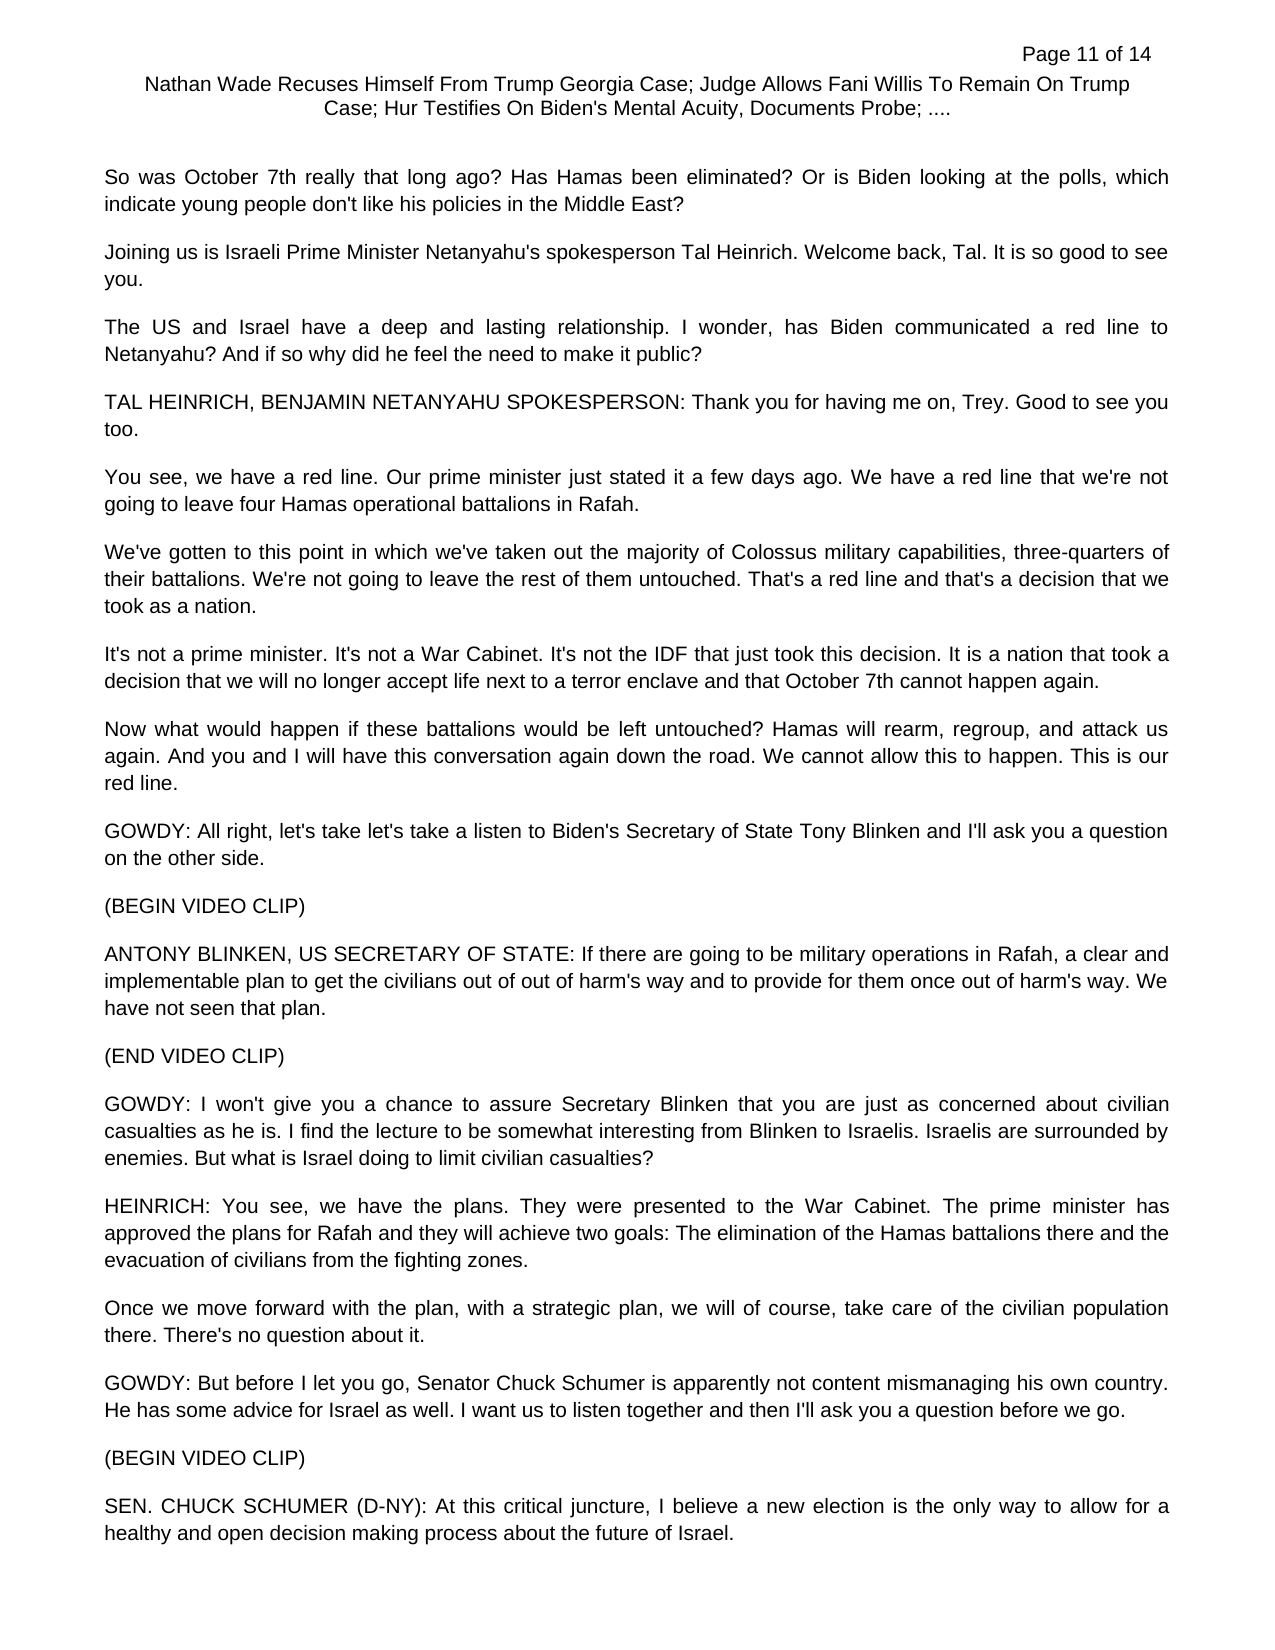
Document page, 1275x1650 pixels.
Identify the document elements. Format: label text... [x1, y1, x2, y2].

text Joining us is Israeli Prime Minister Netanyahu's spokesperson Tal Heinrich. Welcome back, Tal. It is so good to see you. [104, 236, 1171, 291]
text ANTONY BLINKEN, US SECRETARY OF STATE: If there are going to be military operations in Rafah, a clear and implementable plan to get the civilians out of out of harm's way and to provide for them once out of harm's way. We have not seen that plan. [104, 938, 1171, 1020]
text The US and Israel have a deep and lasting relationship. I wonder, has Biden communicated a red line to Netanyahu? And if so why did he feel the need to make it public? [104, 311, 1171, 366]
text Now what would happen if these battalions would be left untouched? Hamas will rearm, regroup, and attack us again. And you and I will have this conversation again down the road. We cannot allow this to happen. This is our red line. [104, 713, 1171, 795]
text (END VIDEO CLIP) [104, 1041, 1171, 1068]
text TAL HEINRICH, BENJAMIN NETANYAHU SPOKESPERSON: Thank you for having me on, Trey. Good to see you too. [104, 386, 1171, 441]
text So was October 7th really that long ago? Has Hamas been eliminated? Or is Biden looking at the polls, which indicate young people don't like his policies in the Middle East? [104, 161, 1171, 216]
text Once we move forward with the plan, with a strategic plan, we will of course, take care of the civilian population there. There's no question about it. [104, 1293, 1171, 1347]
text (BEGIN VIDEO CLIP) [104, 1443, 1171, 1470]
text GOWDY: But before I let you go, Senator Chuck Schumer is apparently not content mismanaging his own country. He has some advice for Israel as well. I want us to listen together and then I'll ask you a question before we go. [104, 1368, 1171, 1422]
text We've gotten to this point in which we've taken out the majority of Colossus military capabilities, three-quarters of their battalions. We're not going to leave the rest of them untouched. That's a red line and that's a decision that we took as a nation. [104, 536, 1171, 618]
text It's not a prime minister. It's not a War Cabinet. It's not the IDF that just took this decision. It is a nation that took a decision that we will no longer accept life next to a terror enclave and that October 7th cannot happen again. [104, 638, 1171, 693]
text You see, we have a red line. Our prime minister just stated it a few days ago. We have a red line that we're not going to leave four Hamas operational battalions in Rafah. [104, 461, 1171, 516]
text GOWDY: I won't give you a chance to assure Secretary Blinken that you are just as concerned about civilian casualties as he is. I find the lecture to be somewhat interesting from Blinken to Israelis. Israelis are surrounded by enemies. But what is Israel doing to limit civilian casualties? [104, 1088, 1171, 1170]
text HEINRICH: You see, we have the plans. They were presented to the War Cabinet. The prime minister has approved the plans for Rafah and they will achieve two goals: The elimination of the Hamas battalions there and the evacuation of civilians from the fighting zones. [104, 1191, 1171, 1272]
text GOWDY: All right, let's take let's take a listen to Biden's Secretary of State Tony Blinken and I'll ask you a question on the other side. [104, 816, 1171, 870]
text SEN. CHUCK SCHUMER (D-NY): At this critical juncture, I believe a new election is the only way to allow for a healthy and open decision making process about the future of Israel. [104, 1491, 1171, 1545]
text (BEGIN VIDEO CLIP) [104, 891, 1171, 918]
